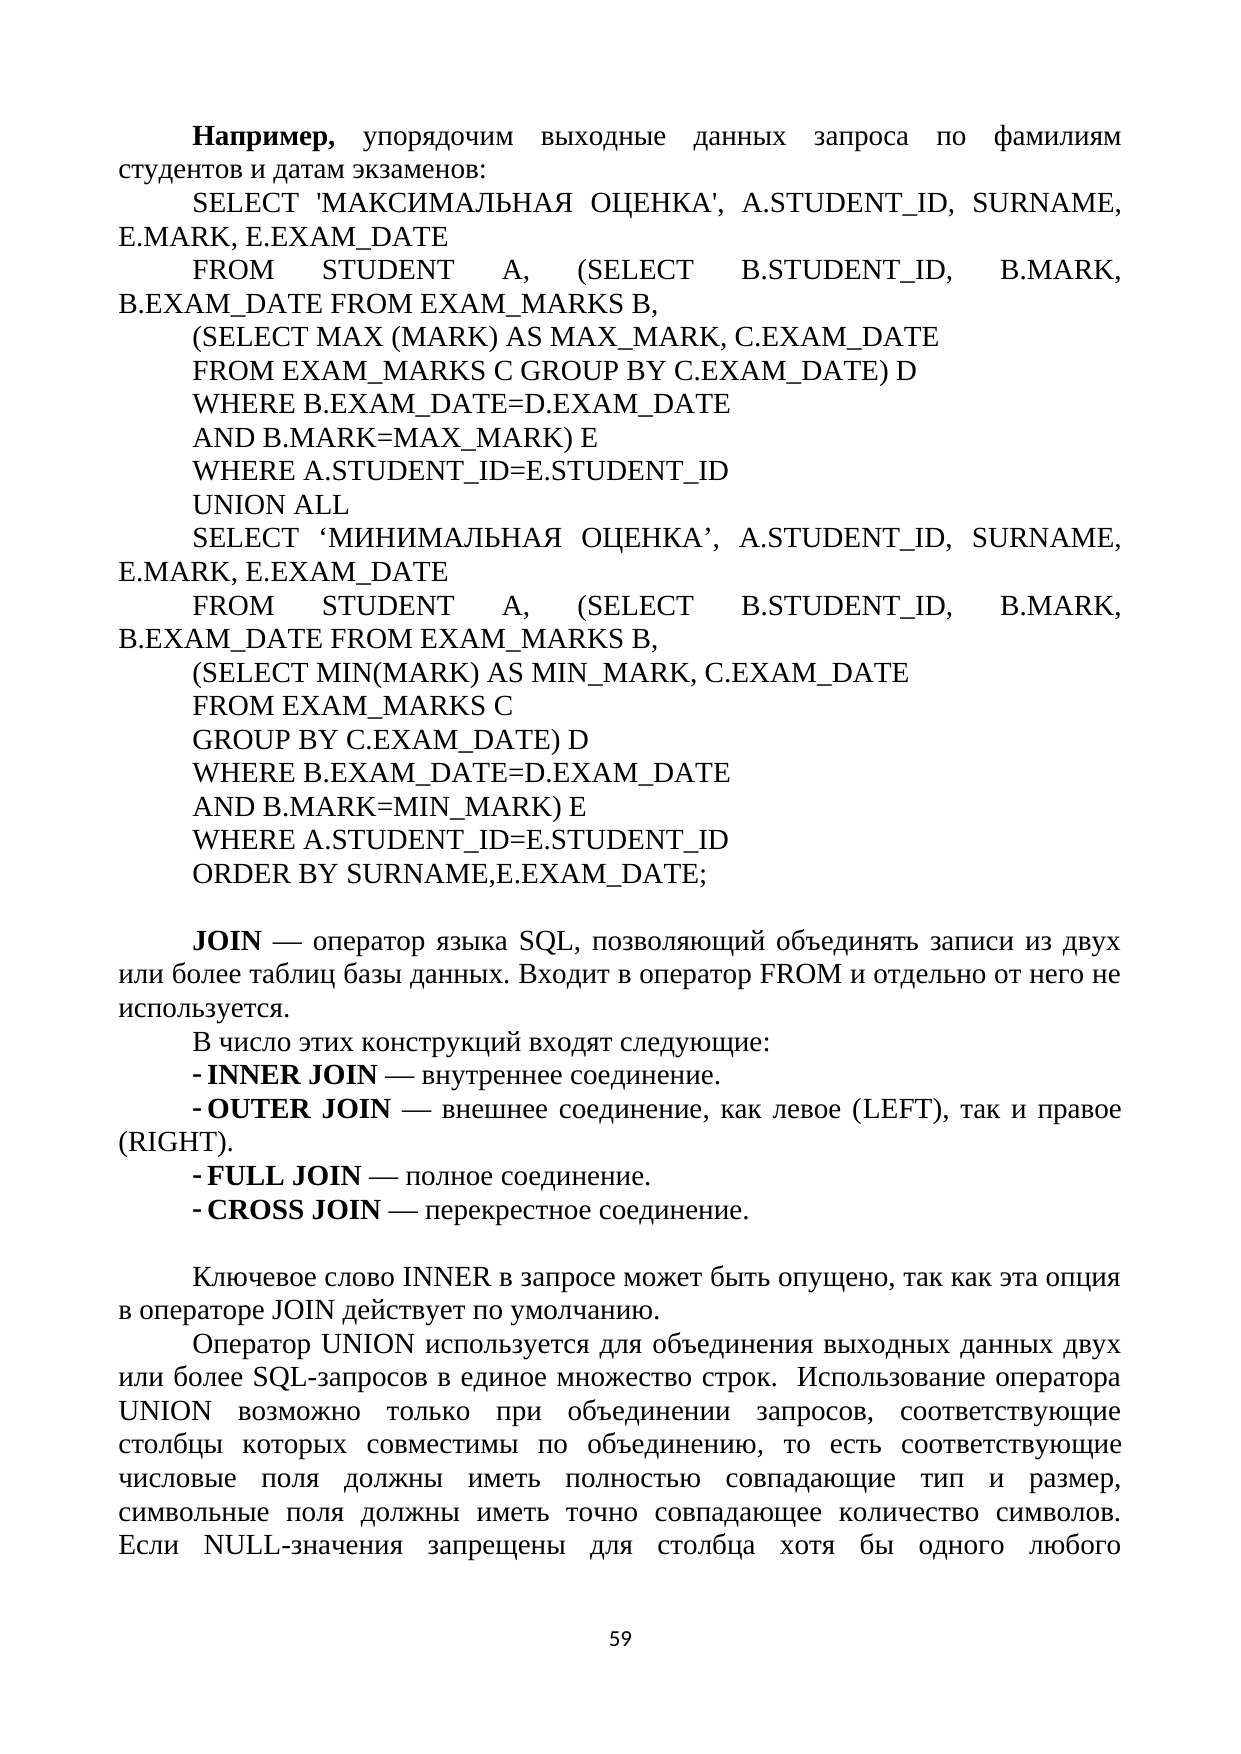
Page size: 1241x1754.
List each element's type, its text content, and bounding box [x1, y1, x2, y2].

list CROSS JOIN — перекрестное соединение. [118, 1192, 1122, 1225]
text AND B.MARK=MIN_MARK) E [118, 789, 1122, 822]
list FULL JOIN — полное соединение. [118, 1158, 1122, 1192]
text (SELECT MIN(MARK) AS MIN_MARK, C.EXAM_DATE [118, 655, 1122, 688]
text Ключевое слово INNER в запросе может быть опущено, так как эта опция в операторе JOIN действует по умолчанию. [118, 1259, 1122, 1326]
text FROM EXAM_MARKS С [118, 688, 1122, 722]
text SELECT ‘Минимальная оценка’, A.STUDENT_ID, SURNAME, E.MARK, E.EXAM_DATE [118, 521, 1122, 588]
text WHERE B.EXAM_DATE=D.EXAM_DATE [118, 386, 1122, 420]
text FROM STUDENT A, (SELECT B.STUDENT_ID, B.MARK, B.EXAM_DATE FROM EXAM_MARKS B, [118, 588, 1122, 655]
text Например, упорядочим выходные данных запроса по фамилиям студентов и датам экзаменов: [118, 118, 1122, 185]
list OUTER JOIN — внешнее соединение, как левое (LEFT), так и правое (RIGHT). [118, 1091, 1122, 1158]
text WHERE A.STUDENT_ID=E.STUDENT_ID [118, 453, 1122, 487]
text GROUP BY C.EXAM_DATE) D [118, 722, 1122, 755]
text JOIN — оператор языка SQL, позволяющий объединять записи из двух или более таблиц базы данных. Входит в оператор FROM и отдельно от него не используется. [118, 923, 1122, 1024]
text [118, 1326, 1122, 1561]
text (SELECT MAX (MARK) AS MAX_MARK, C.EXAM_DATE [118, 319, 1122, 353]
text UNION ALL [118, 487, 1122, 521]
text ORDER BY SURNAME,E.EXAM_DATE; [118, 856, 1122, 889]
text В число этих конструкций входят следующие: [118, 1024, 1122, 1057]
text WHERE A.STUDENT_ID=E.STUDENT_ID [118, 822, 1122, 856]
text FROM EXAM_MARKS С GROUP BY C.EXAM_DATE) D [118, 353, 1122, 386]
text SELECT 'Максимальная оценка', A.STUDENT_ID, SURNAME, E.MARK, E.EXAM_DATE [118, 185, 1122, 252]
list INNER JOIN — внутреннее соединение. [118, 1057, 1122, 1091]
text WHERE В.EXAM_DATE=D.EXAM_DATE [118, 755, 1122, 789]
text AND B.MARK=MAX_MARK) E [118, 420, 1122, 453]
text FROM STUDENT A, (SELECT B.STUDENT_ID, B.MARK, B.EXAM_DATE FROM EXAM_MARKS B, [118, 252, 1122, 319]
